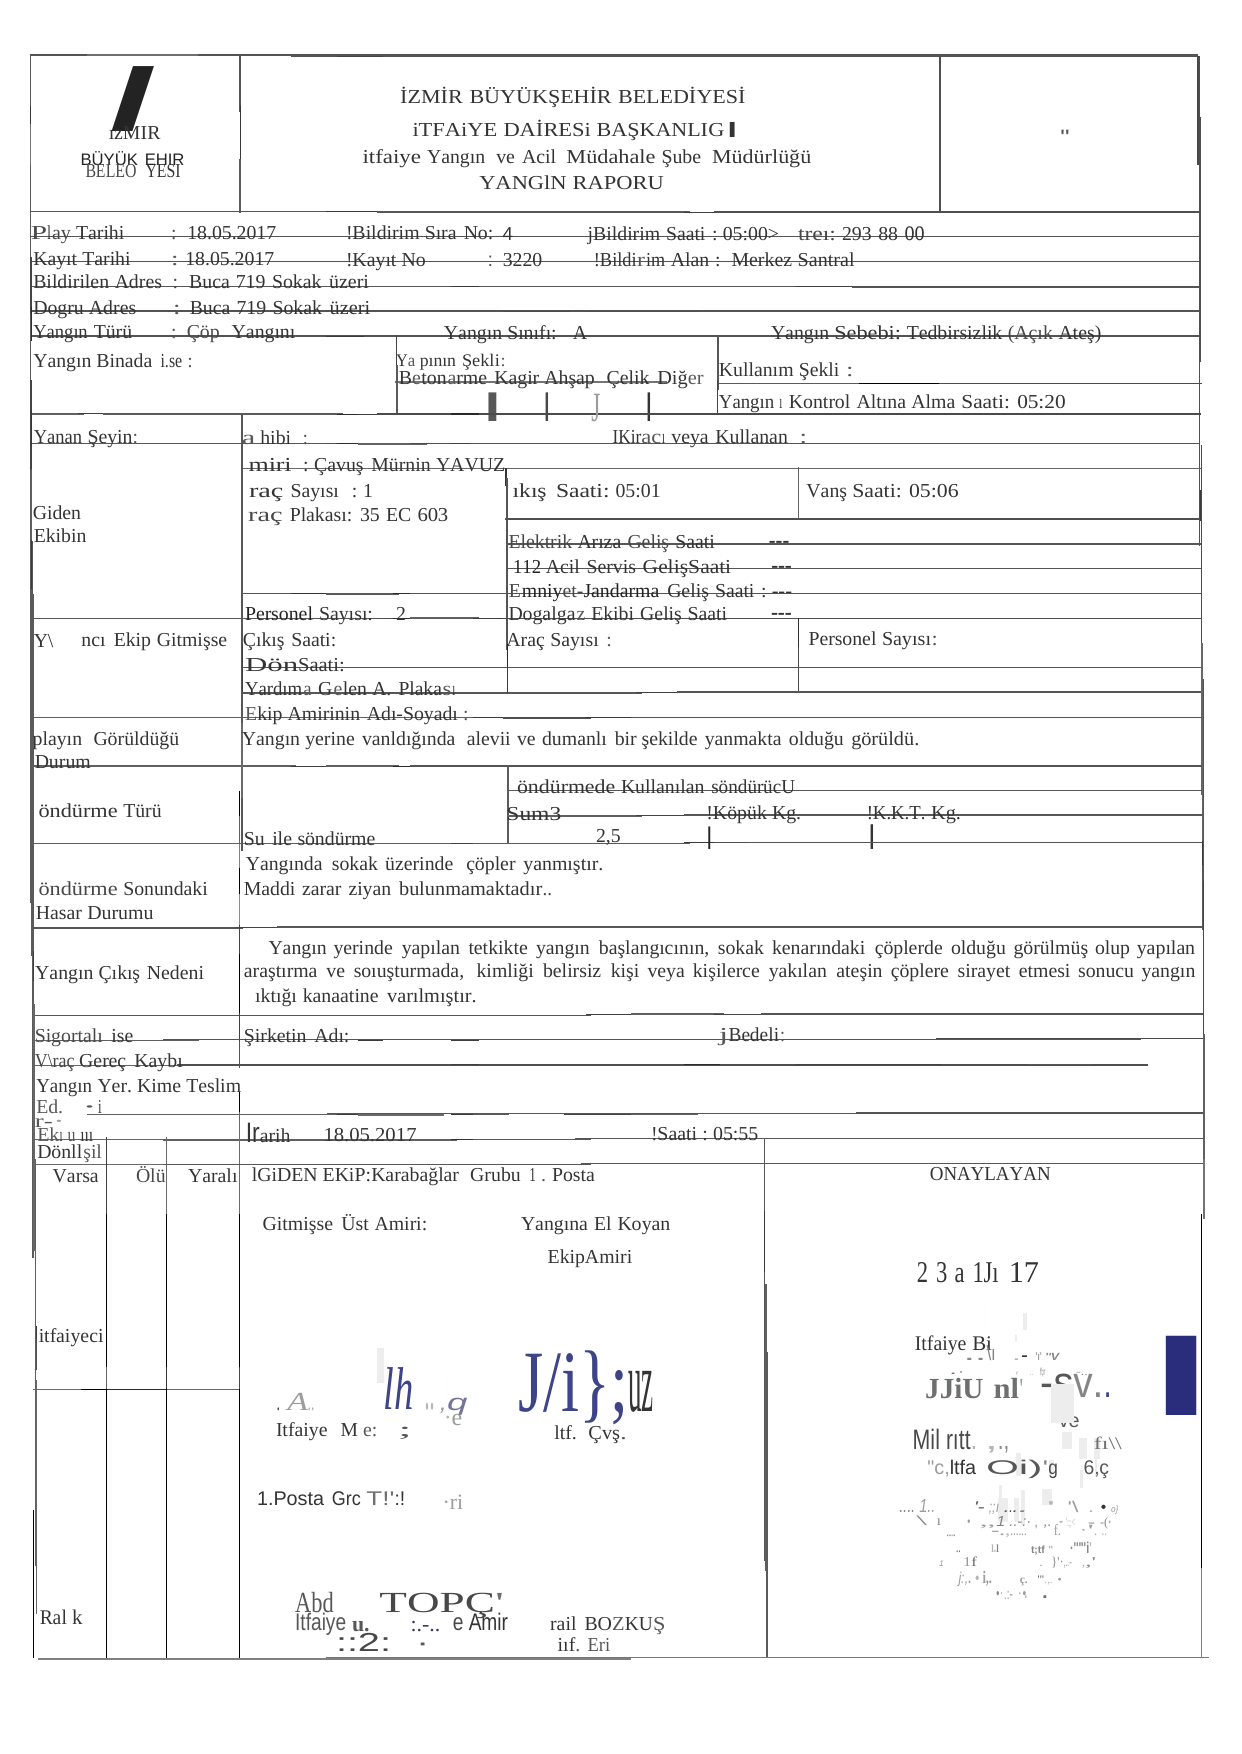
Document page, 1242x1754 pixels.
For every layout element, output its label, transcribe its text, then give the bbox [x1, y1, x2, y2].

text Yangın yerinde yapılan tetkikte yangın başlangıcının, sokak kenarındaki çöplerde olduğu görülmüş olup yapılan [268, 936, 1242, 958]
text Gitmişse Üst Amiri: Yangına El Koyan [262, 1212, 1242, 1235]
text BELEO YESI YANGlN RAPORU [85, 166, 1242, 194]
text 1 1f . }'·,..- ,,' [934, 1556, 1101, 1569]
text Ed. ·i [36, 1097, 1242, 1112]
text öndürme Türü Sum3 !Köpük Kg. !K.K.T. Kg. [38, 800, 1242, 819]
text Yangın Türü : Çöp Yangını Yangın Sınıfı: A Yangın Sebebi: Tedbirsizlik (Açık Ateş) [33, 320, 1242, 344]
text ızMIR [129, 119, 162, 138]
text Yardıma Gelen A. Plakası [245, 677, 1242, 700]
text Ekibin Elektrik Arıza Geliş Saati --- [33, 526, 1242, 552]
text Abd TOPÇ' [295, 1585, 669, 1615]
text Play Tarihi : 18.05.2017 !Bildirim Sıra No: 4 jBildirim Saati : 05:00> treı: 293 88 oo Kayıt Tarihi : 18.05.2017 !Kayıt No : 3220 !Bildirim Alan : Merkez Santral Bildirilen Adres : Buca 719 Sokak üzeri [31, 214, 932, 293]
text iTFAiYE DAİRESi BAŞKANLIGI " [412, 119, 1242, 147]
text ..\ı .· 'ı' ''V [19, 1349, 1059, 1365]
text • ,,1 ..-:· ,. ·':;< - -(• [963, 1514, 1114, 1527]
text l İZMİR BÜYÜKŞEHİR BELEDİYESİ [109, 44, 1242, 110]
text Itfaiye u. :.-.. e Amir rail BOZKUŞ [295, 1615, 675, 1633]
text Ekip Amirinin Adı-Soyadı : [245, 702, 1242, 725]
text Yangın Binada i.se : Ya pının Şekli: Kullanım Şekli : Betonarme Kagir Ahşap Çelik Diğer [33, 350, 863, 389]
text . A.. ,q JJiU nl' [277, 1376, 1242, 1416]
text BÜYÜK EHIR itfaiye Yangın ve Acil Müdahale Şube Müdürlüğü [80, 147, 1242, 166]
text raç Sayısı : 1 ıkış Saati: 05:01 Vanş Saati: 05:06 [249, 479, 1242, 502]
text Irarih [246, 1116, 297, 1147]
text •·.:- ·• [993, 1586, 1028, 1603]
text !Saati : 05:55 [651, 1122, 1242, 1145]
text playın Görüldüğü Yangın yerine vanldığında alevii ve dumanlı bir şekilde yanmakta olduğu görüldü. Durum [32, 727, 933, 773]
text \ ı ..... [19, 1514, 955, 1539]
text r-· [34, 1112, 161, 1129]
text Dogru Adres : Buca 719 Sokak üzeri [33, 296, 1242, 319]
text Yangında sokak üzerinde çöpler yanmıştır. [246, 857, 1242, 875]
text Itfaiye M e: ; ltf. Çvş. Mil rıtt. ,., fı\\ [276, 1418, 1242, 1456]
text Giden raç Plakası: 35 EC 603 [33, 502, 1242, 526]
text itfaiyeci Itfaiye Bi [38, 1325, 1242, 1349]
text Ekı u ııı Dönllşil [37, 1129, 166, 1163]
text Yangın Yer. Kime Teslim [36, 1074, 1242, 1097]
text Yangın Çıkış Nedeni araştırma ve soıuşturmada, kimliği belirsiz kişi veya kişilerce yakılan ateşin çöplere sirayet etmesi sonucu yangın ıktığı kanaatine varılmıştır. [35, 959, 1209, 1007]
text miri : Çavuş Mürnin YAVUZ [248, 453, 1242, 476]
text Emniyet-Jandarma Geliş Saati : --- Personel Sayısı: 2 Dogalgaz Ekibi Geliş Saati --- [245, 582, 801, 626]
text 1.Posta Grc T!':! ·ri .... 1.. '- ;;ı .... ' '\ . • o} [19, 1488, 1118, 1514]
text Su ile söndürme 2,5 ı [244, 819, 1242, 857]
text .. ı.ı t;tf " ·''"'i' [956, 1539, 1242, 1555]
text Yanan Şeyin: a hibi : IKiracı veya Kullanan : [33, 428, 1242, 448]
text j:,. • i,. ç. '".,. • [953, 1569, 1066, 1586]
text öndürme Sonundaki Maddi zarar ziyan bulunmamaktadır.. Hasar Durumu [36, 877, 562, 924]
text 18.05.2017 [323, 1123, 424, 1146]
text Y\ ncı Ekip Gitmişse Çıkış Saati: Araç Sayısı : Personel Sayısı: DönSaati: [33, 627, 947, 675]
text J Yangın ı Kontrol Altına Alma Saati: 05:20 [591, 389, 1242, 428]
text EkipAmiri 2 3 a 1Jı 17 [547, 1235, 1242, 1289]
text "c,ltfa Oi)'g 6,ç [19, 1456, 1109, 1478]
text Varsa Ölü Yaralı lGiDEN EKiP:Karabağlar Grubu 1 . Posta ONAYLAYAN [19, 1163, 1051, 1187]
text ::2: · iıf. Eri [330, 1633, 615, 1658]
text Sigortalı ise Şirketin Adı: jBedeli: V\raç Gereç Kaybı [34, 1023, 791, 1072]
text öndürmede Kullanılan söndürücU [510, 775, 802, 798]
text 112 Acil Servis GelişSaati --- [506, 552, 798, 578]
